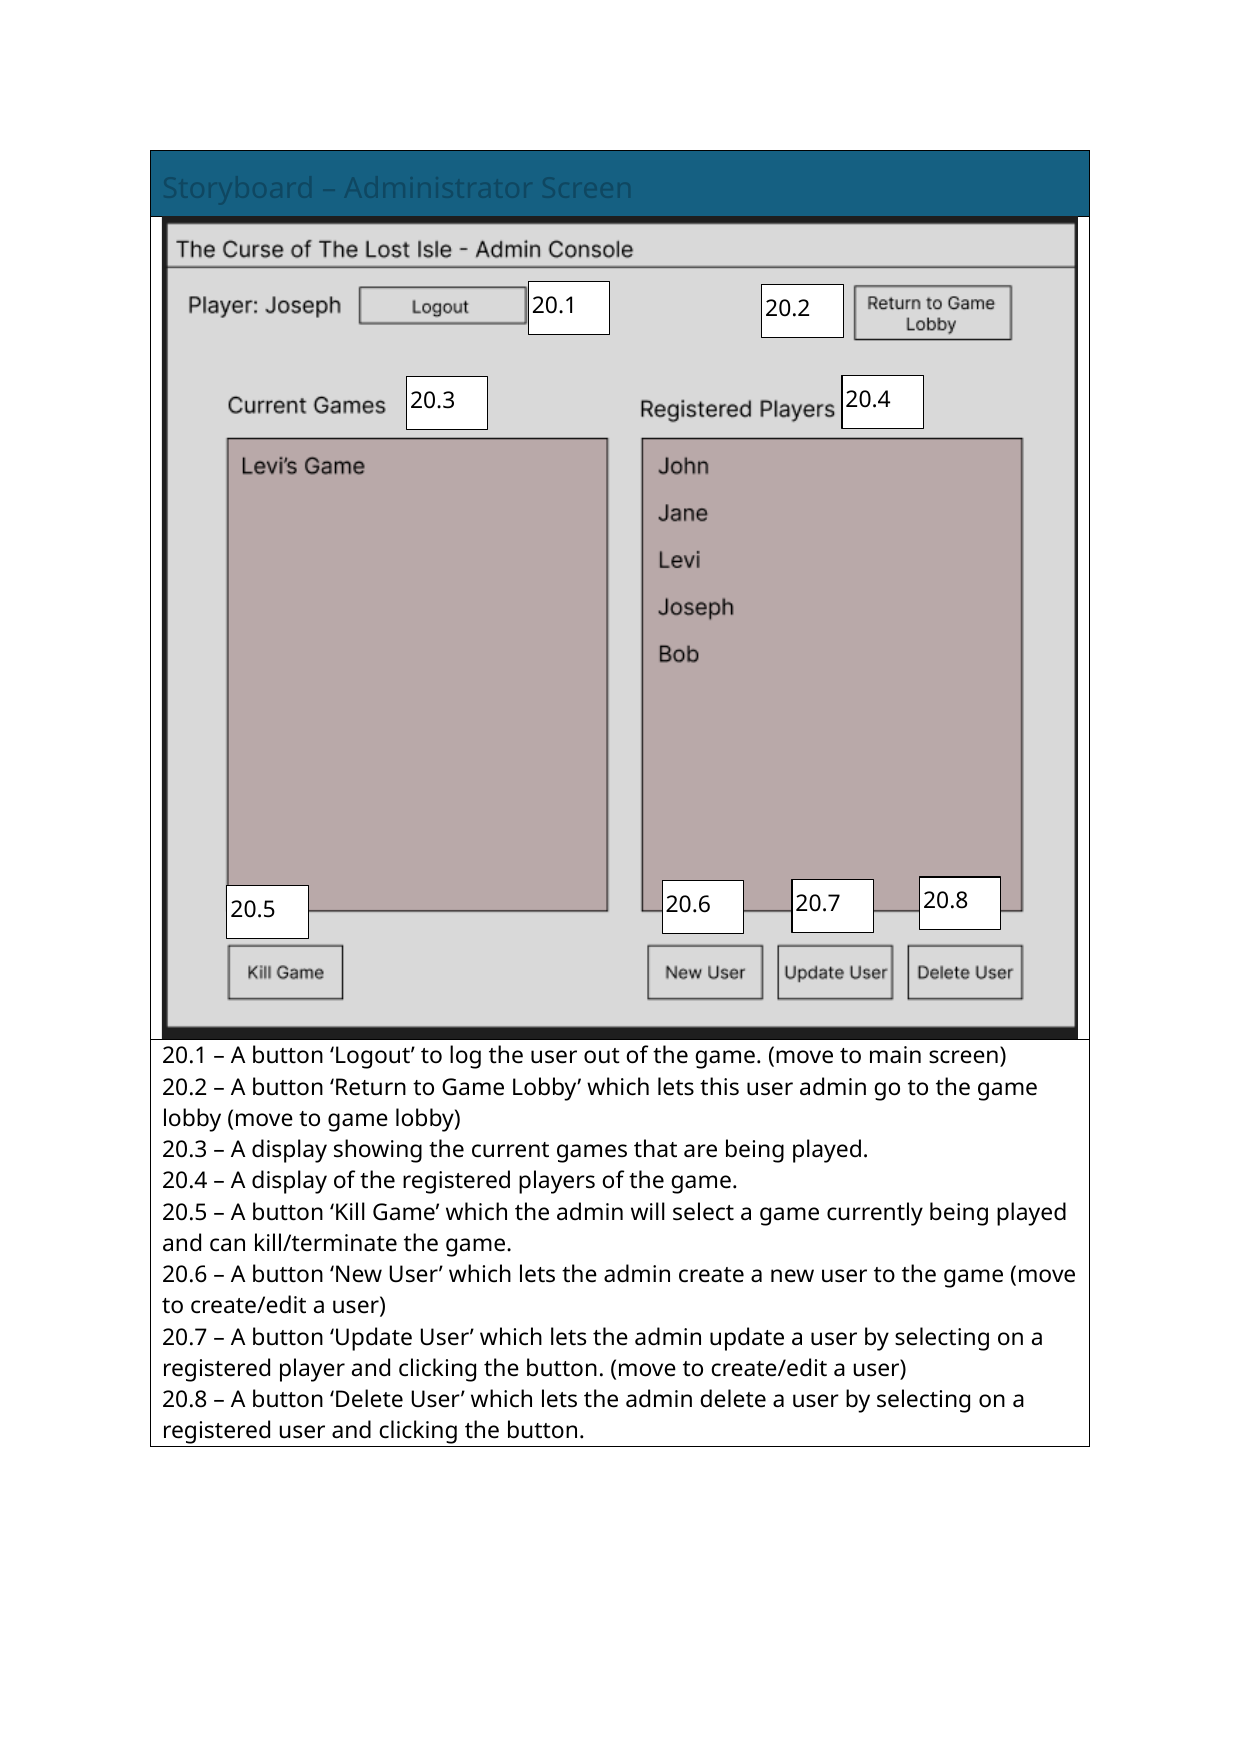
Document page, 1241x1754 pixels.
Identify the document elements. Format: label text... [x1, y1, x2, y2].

table_cell [151, 217, 161, 1038]
picture [161, 216, 1078, 1039]
table_cell 20.1 – A button ‘Logout’ to log the user out of the game. (move to main screen) 20.2 – A button ‘Return to Game Lobby’ which lets this user admin go to the game lobby (move to game lobby) 20.3 – A display showing the current games that are being played. 20.4 – A display of the registered players of the game. 20.5 – A button ‘Kill Game’ which the admin will select a game currently being played and can kill/terminate the game. 20.6 – A button ‘New User’ which lets the admin create a new user to the game (move to create/edit a user) 20.7 – A button ‘Update User’ which lets the admin update a user by selecting on a registered player and clicking the button. (move to create/edit a user) 20.8 – A button ‘Delete User’ which lets the admin delete a user by selecting on a registered user and clicking the button. [151, 1040, 1089, 1446]
table_cell [1078, 217, 1089, 1038]
table_cell Storyboard – Administrator Screen [151, 151, 1089, 216]
